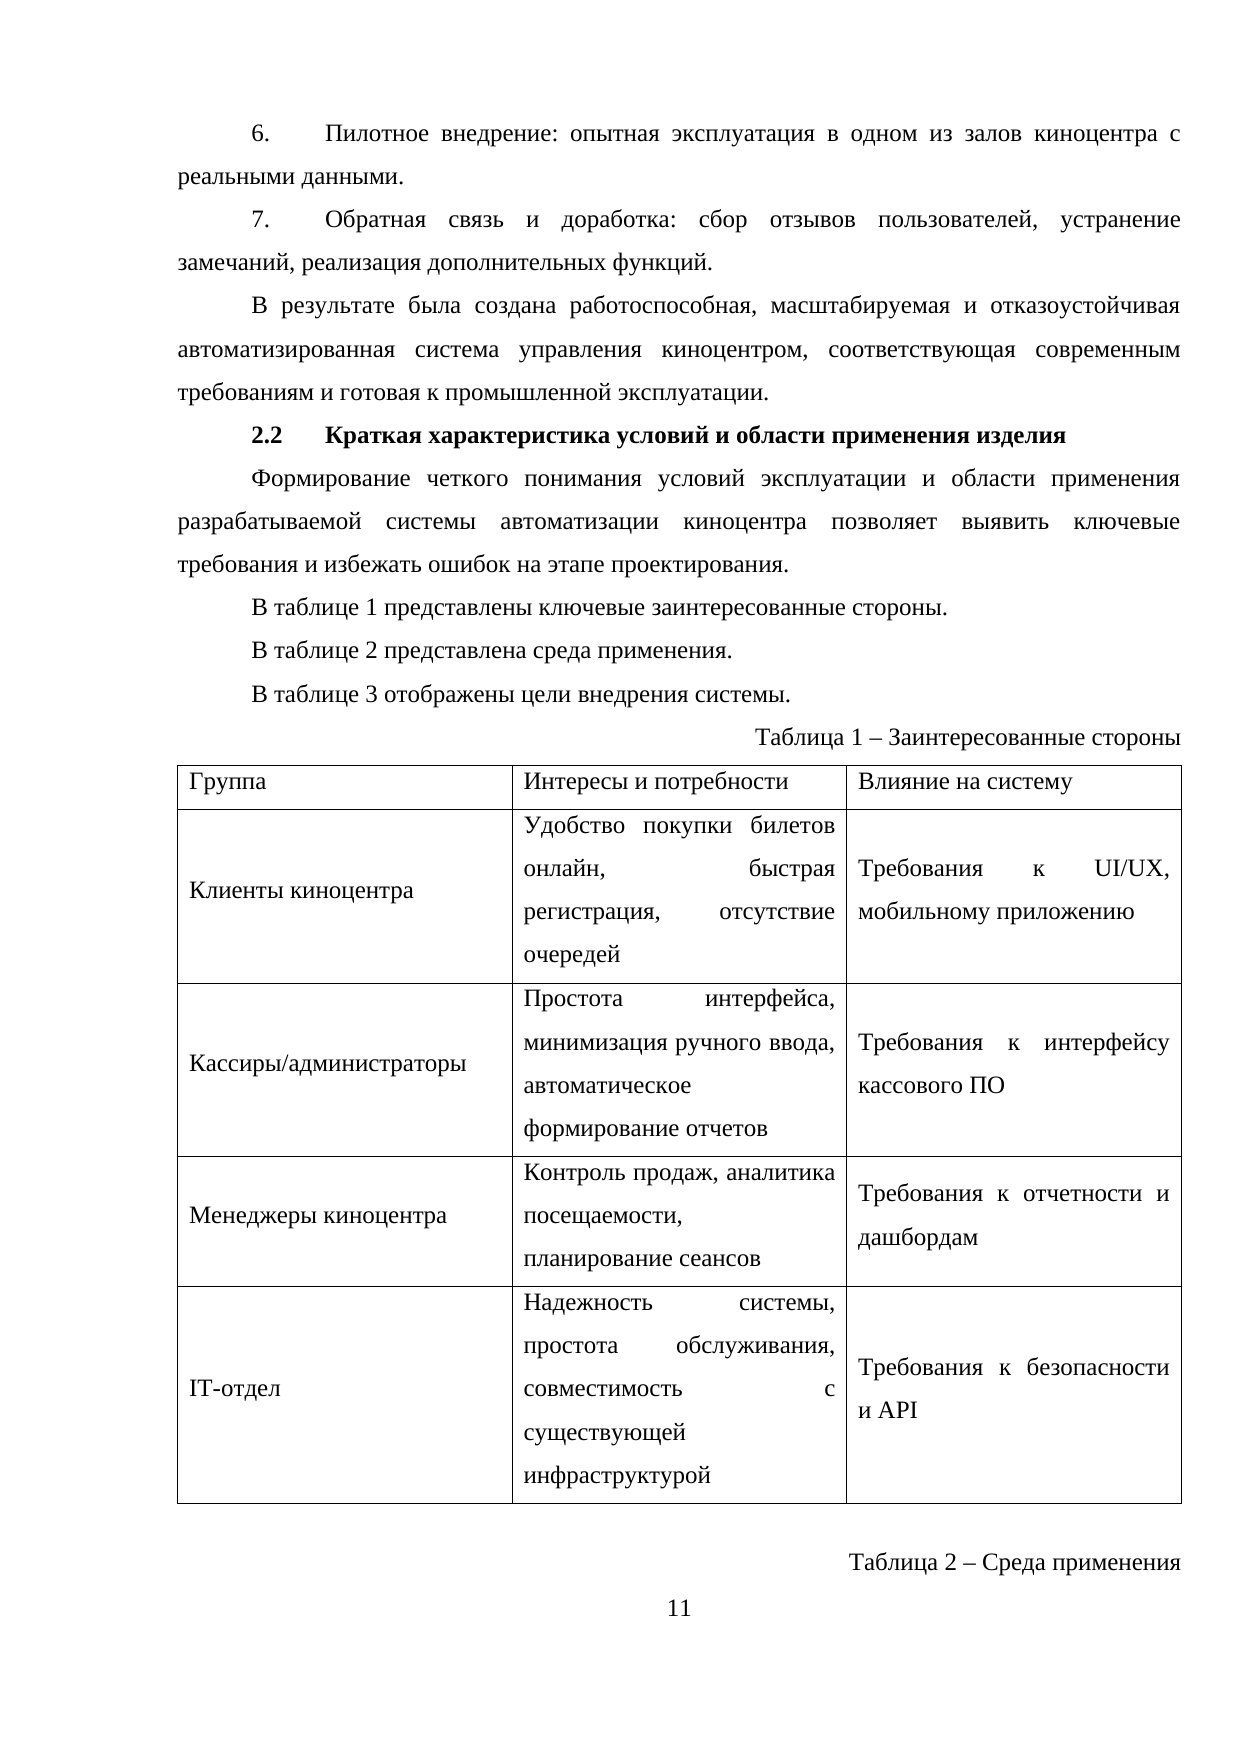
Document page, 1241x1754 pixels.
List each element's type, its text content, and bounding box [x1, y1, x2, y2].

table_cell Надежность системы, простота обслуживания, совместимость с существующей инфраструктурой [513, 1287, 846, 1503]
table_header Влияние на систему [847, 766, 1181, 809]
table_cell Требования к UI/UX, мобильному приложению [847, 810, 1181, 982]
table_cell Менеджеры киноцентра [178, 1157, 512, 1286]
text Формирование четкого понимания условий эксплуатации и области применения разрабатываемой системы автоматизации киноцентра позволяет выявить ключевые требования и избежать ошибок на этапе проектирования. [177, 463, 1181, 578]
table_header Интересы и потребности [513, 766, 846, 809]
table_header Группа [178, 766, 512, 809]
text В таблице 3 отображены цели внедрения системы. [177, 679, 1181, 707]
list Пилотное внедрение: опытная эксплуатация в одном из залов киноцентра с реальными данными. [177, 118, 1181, 190]
table_cell IT-отдел [178, 1287, 512, 1503]
table_cell Требования к отчетности и дашбордам [847, 1157, 1181, 1286]
text В таблице 2 представлена среда применения. [177, 636, 1181, 664]
table_cell Кассиры/администраторы [178, 984, 512, 1156]
table_cell Контроль продаж, аналитика посещаемости, планирование сеансов [513, 1157, 846, 1286]
table_cell Требования к интерфейсу кассового ПО [847, 984, 1181, 1156]
table_cell Клиенты киноцентра [178, 810, 512, 982]
subtitle Краткая характеристика условий и области применения изделия [177, 420, 1181, 449]
text В результате была создана работоспособная, масштабируемая и отказоустойчивая автоматизированная система управления киноцентром, соответствующая современным требованиям и готовая к промышленной эксплуатации. [177, 291, 1181, 406]
table_cell Простота интерфейса, минимизация ручного ввода, автоматическое формирование отчетов [513, 984, 846, 1156]
text Таблица 1 – Заинтересованные стороны [177, 722, 1181, 751]
list Обратная связь и доработка: сбор отзывов пользователей, устранение замечаний, реализация дополнительных функций. [177, 204, 1181, 276]
table_cell Удобство покупки билетов онлайн, быстрая регистрация, отсутствие очередей [513, 810, 846, 982]
text В таблице 1 представлены ключевые заинтересованные стороны. [177, 592, 1181, 621]
text Таблица 2 – Среда применения [177, 1547, 1181, 1576]
table_cell Требования к безопасности и API [847, 1287, 1181, 1503]
